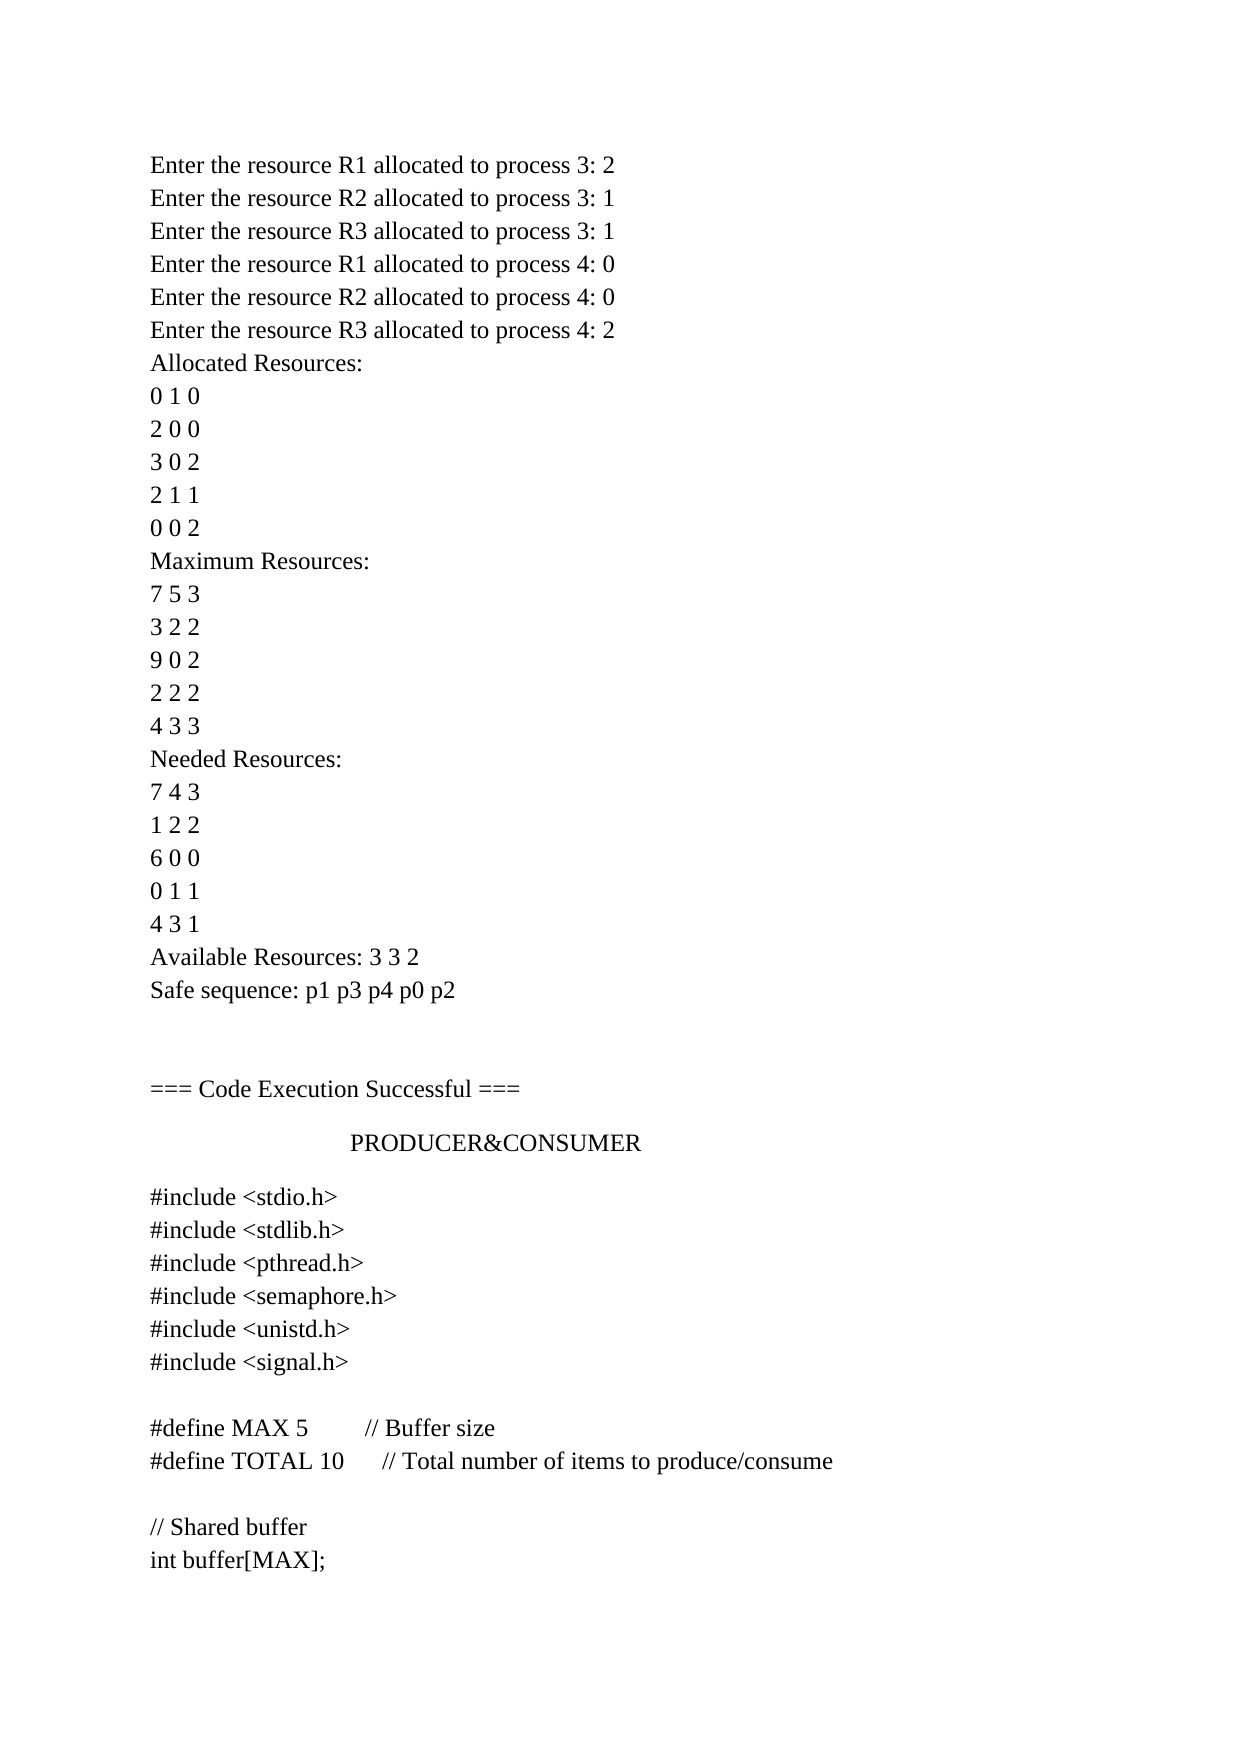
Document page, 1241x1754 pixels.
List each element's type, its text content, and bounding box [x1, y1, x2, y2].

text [150, 150, 1090, 1103]
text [150, 1182, 1090, 1574]
text PRODUCER&CONSUMER [150, 1128, 1090, 1157]
